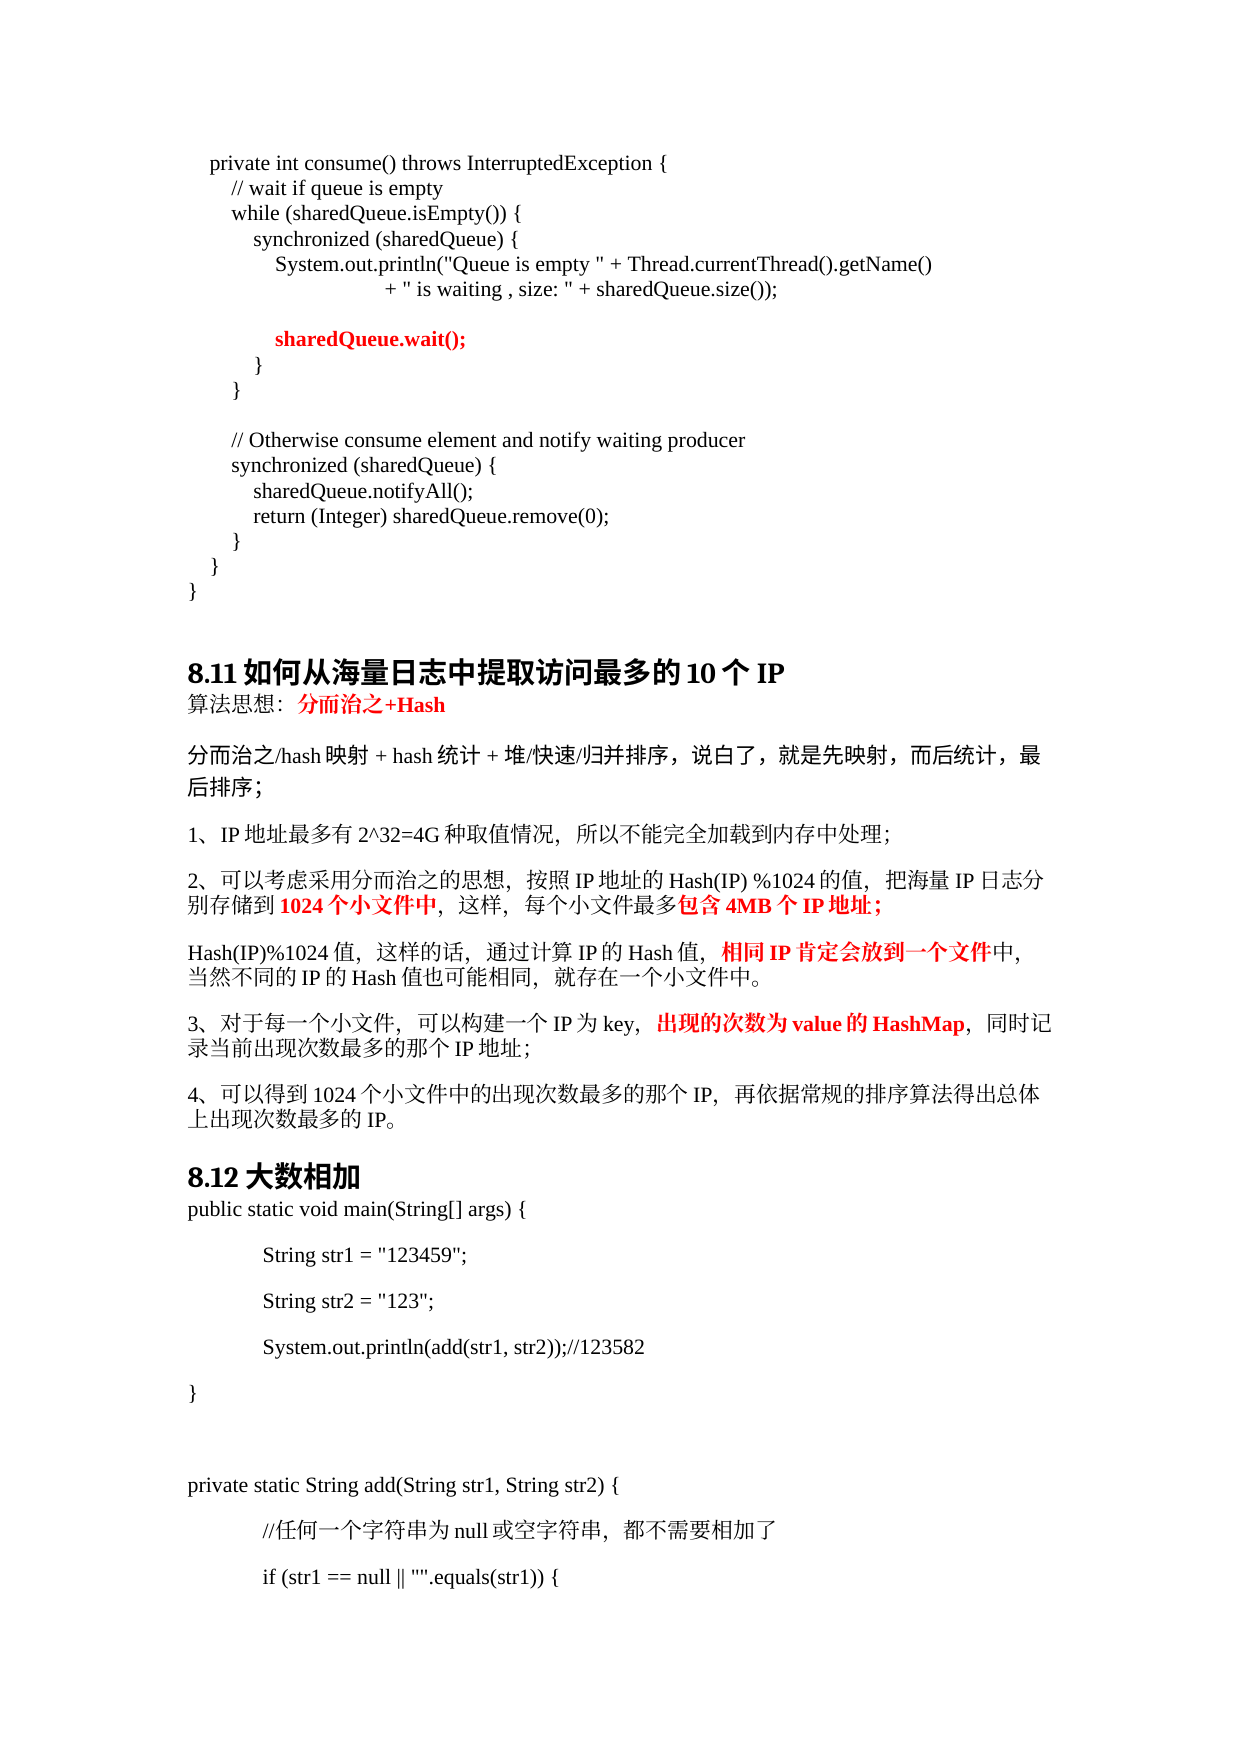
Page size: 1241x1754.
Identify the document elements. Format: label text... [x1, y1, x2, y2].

text while (sharedQueue.isEmpty()) { [187, 200, 1053, 226]
text } [187, 528, 1053, 553]
text return (Integer) sharedQueue.remove(0); [187, 503, 1053, 528]
text 2、可以考虑采用分而治之的思想，按照IP地址的Hash(IP) %1024的值，把海量IP日志分别存储到1024个小文件中，这样，每个小文件最多包含4MB个IP地址； [187, 868, 1053, 919]
text 1、IP地址最多有2^32=4G种取值情况，所以不能完全加载到内存中处理； [187, 822, 1053, 847]
text sharedQueue.wait(); [187, 326, 1053, 352]
text sharedQueue.notifyAll(); [187, 478, 1053, 503]
text 分而治之/hash映射 + hash统计 + 堆/快速/归并排序，说白了，就是先映射，而后统计，最后排序； [187, 738, 1053, 801]
text 算法思想：分而治之+Hash [187, 692, 1053, 717]
text synchronized (sharedQueue) { [187, 452, 1053, 478]
text 3、对于每一个小文件，可以构建一个IP为key，出现的次数为value的HashMap，同时记录当前出现次数最多的那个IP地址； [187, 1011, 1053, 1061]
text } [187, 553, 1053, 578]
text //任何一个字符串为null或空字符串，都不需要相加了 [187, 1518, 1053, 1543]
text private int consume() throws InterruptedException { [187, 150, 1053, 175]
text public static void main(String[] args) { [187, 1196, 1053, 1221]
text } [187, 377, 1053, 402]
text System.out.println(add(str1, str2));//123582 [187, 1334, 1053, 1359]
text // wait if queue is empty [187, 175, 1053, 200]
text String str1 = "123459"; [187, 1242, 1053, 1267]
text System.out.println("Queue is empty " + Thread.currentThread().getName() [187, 251, 1053, 276]
text String str2 = "123"; [187, 1288, 1053, 1313]
text synchronized (sharedQueue) { [187, 226, 1053, 251]
text Hash(IP)%1024值，这样的话，通过计算IP的Hash值，相同IP肯定会放到一个文件中，当然不同的IP的Hash值也可能相同，就存在一个小文件中。 [187, 939, 1053, 990]
text + " is waiting , size: " + sharedQueue.size()); [187, 276, 1053, 301]
subtitle 8.11 如何从海量日志中提取访问最多的10个IP [187, 650, 1053, 692]
text private static String add(String str1, String str2) { [187, 1472, 1053, 1497]
text } [187, 578, 1053, 604]
text // Otherwise consume element and notify waiting producer [187, 427, 1053, 452]
text } [187, 1380, 1053, 1405]
text 4、可以得到1024个小文件中的出现次数最多的那个IP，再依据常规的排序算法得出总体上出现次数最多的IP。 [187, 1082, 1053, 1132]
text } [187, 352, 1053, 377]
subtitle 8.12 大数相加 [187, 1153, 1053, 1196]
text if (str1 == null || "".equals(str1)) { [187, 1564, 1053, 1589]
